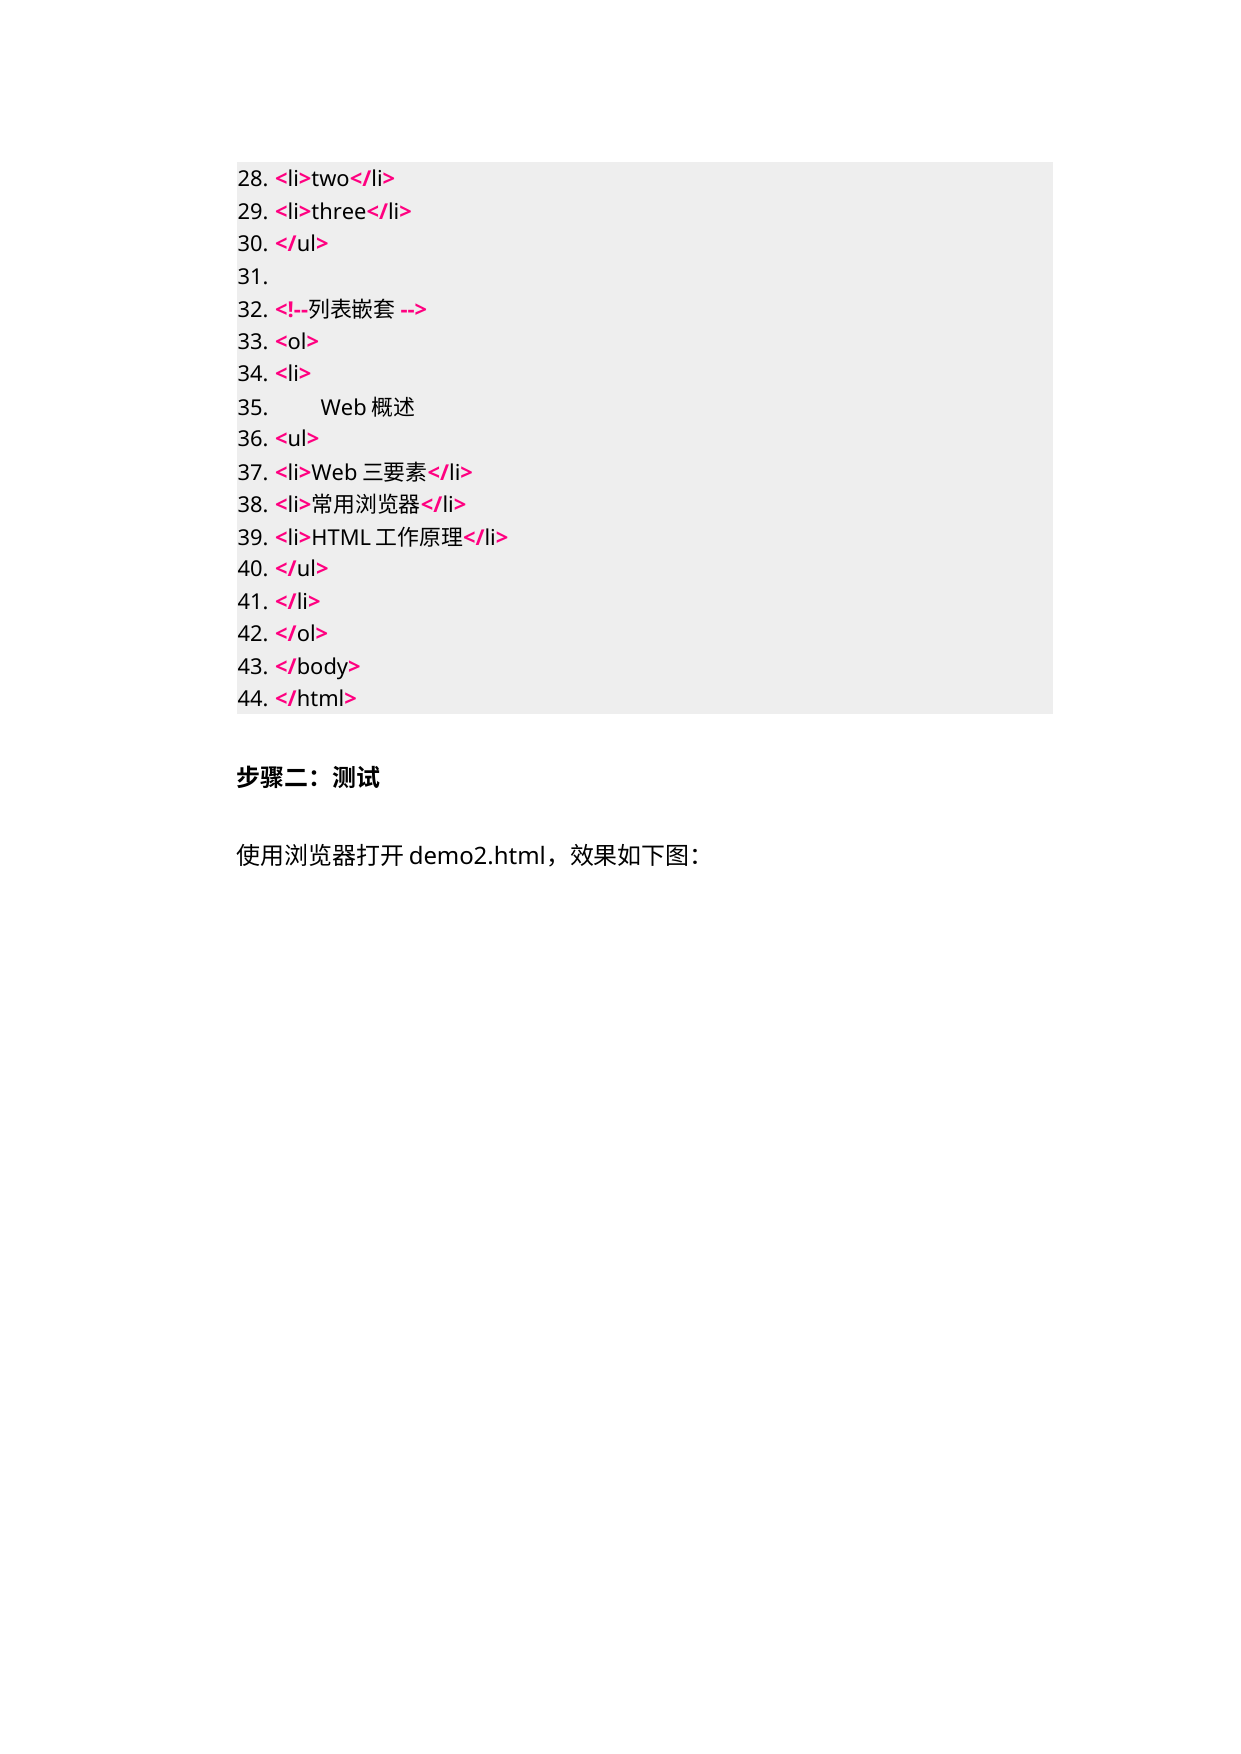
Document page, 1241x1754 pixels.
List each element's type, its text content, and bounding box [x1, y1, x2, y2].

list </li> [237, 584, 1053, 617]
list <ul> [237, 422, 1053, 454]
text 使用浏览器打开demo2.html，效果如下图： [192, 821, 1048, 886]
list <li>HTML工作原理</li> [237, 519, 1053, 552]
list <li>Web三要素</li> [237, 454, 1053, 487]
list <ol> [237, 324, 1053, 357]
list </ul> [237, 552, 1053, 584]
list <li>two</li> [237, 162, 1053, 194]
list </ul> [237, 227, 1053, 259]
list Web概述 [237, 389, 1053, 422]
list </body> [237, 649, 1053, 682]
text 步骤二：测试 [192, 744, 1048, 809]
list <li>three</li> [237, 194, 1053, 227]
list <li>常用浏览器</li> [237, 487, 1053, 519]
list </ol> [237, 617, 1053, 649]
list <li> [237, 357, 1053, 389]
list </html> [237, 682, 1053, 714]
list <!--列表嵌套 --> [237, 292, 1053, 324]
